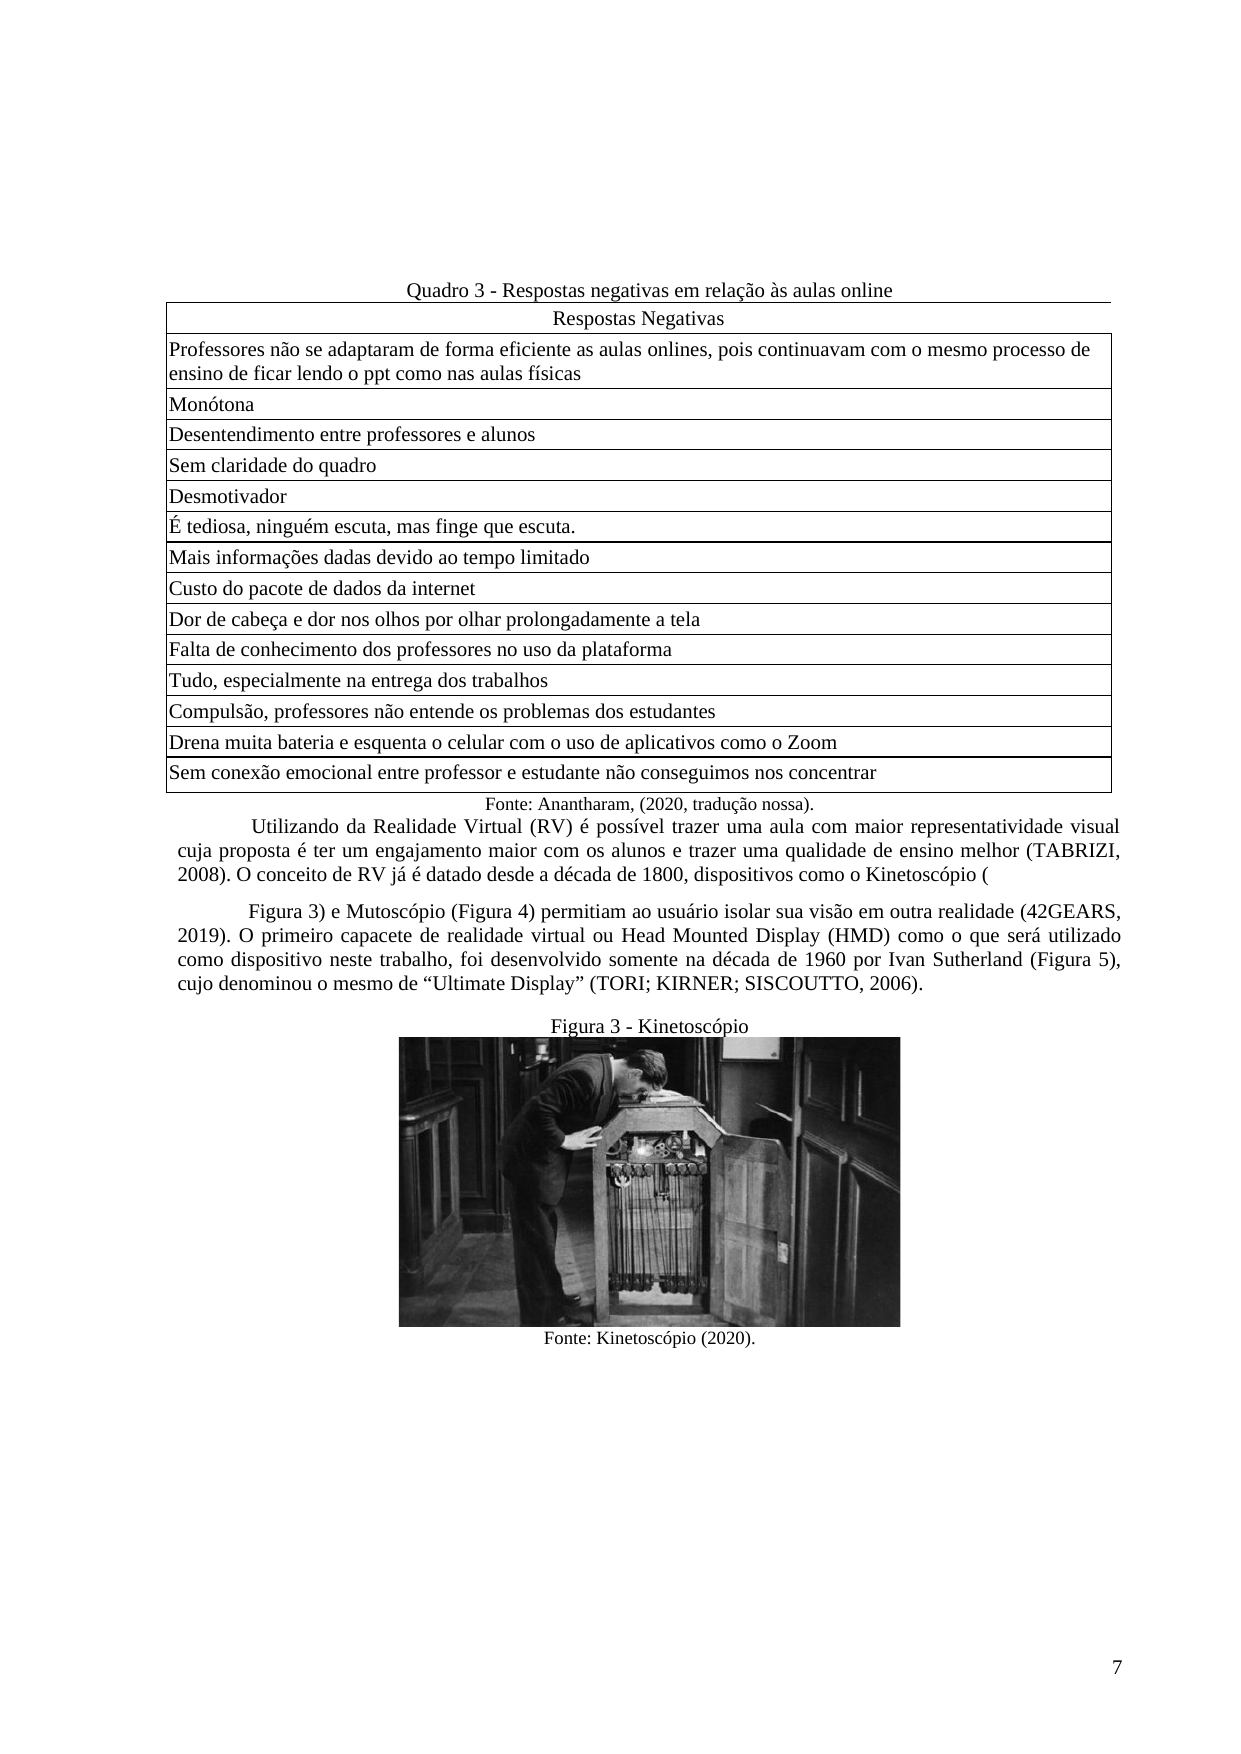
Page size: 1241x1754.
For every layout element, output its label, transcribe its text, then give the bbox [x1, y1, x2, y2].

table_cell Custo do pacote de dados da internet [167, 573, 1111, 603]
text Figura 3) e Mutoscópio (Figura 4) permitiam ao usuário isolar sua visão em outra realidade (42GEARS, 2019). O primeiro capacete de realidade virtual ou Head Mounted Display (HMD) como o que será utilizado como dispositivo neste trabalho, foi desenvolvido somente na década de 1960 por Ivan Sutherland (Figura 5), cujo denominou o mesmo de “Ultimate Display” (TORI; KIRNER; SISCOUTTO, 2006). [177, 899, 1122, 995]
table_cell Dor de cabeça e dor nos olhos por olhar prolongadamente a tela [167, 604, 1111, 633]
table_cell Drena muita bateria e esquenta o celular com o uso de aplicativos como o Zoom [167, 727, 1111, 756]
table_cell Mais informações dadas devido ao tempo limitado [167, 543, 1111, 572]
table_cell Monótona [167, 389, 1111, 418]
picture [398, 1037, 901, 1327]
text Fonte: Kinetoscópio (2020). [177, 1327, 1122, 1349]
text Quadro 3 - Respostas negativas em relação às aulas online [177, 278, 1122, 302]
text Figura 3 - Kinetoscópio [177, 1014, 1122, 1038]
table_cell Sem conexão emocional entre professor e estudante não conseguimos nos concentrar [167, 758, 1111, 792]
table_cell Tudo, especialmente na entrega dos trabalhos [167, 665, 1111, 695]
table_cell Professores não se adaptaram de forma eficiente as aulas onlines, pois continuavam com o mesmo processo de ensino de ficar lendo o ppt como nas aulas físicas [167, 334, 1111, 388]
table_cell Compulsão, professores não entende os problemas dos estudantes [167, 696, 1111, 726]
table_cell Falta de conhecimento dos professores no uso da plataforma [167, 635, 1111, 664]
table_cell É tediosa, ninguém escuta, mas finge que escuta. [167, 512, 1111, 541]
text Utilizando da Realidade Virtual (RV) é possível trazer uma aula com maior representatividade visual cuja proposta é ter um engajamento maior com os alunos e trazer uma qualidade de ensino melhor (TABRIZI, 2008). O conceito de RV já é datado desde a década de 1800, dispositivos como o Kinetoscópio ( [177, 814, 1122, 886]
table_cell Desentendimento entre professores e alunos [167, 420, 1111, 449]
text Fonte: Anantharam, (2020, tradução nossa). [177, 793, 1122, 814]
table_cell Desmotivador [167, 481, 1111, 511]
table_header Respostas Negativas [167, 303, 1111, 333]
table_cell Sem claridade do quadro [167, 450, 1111, 480]
